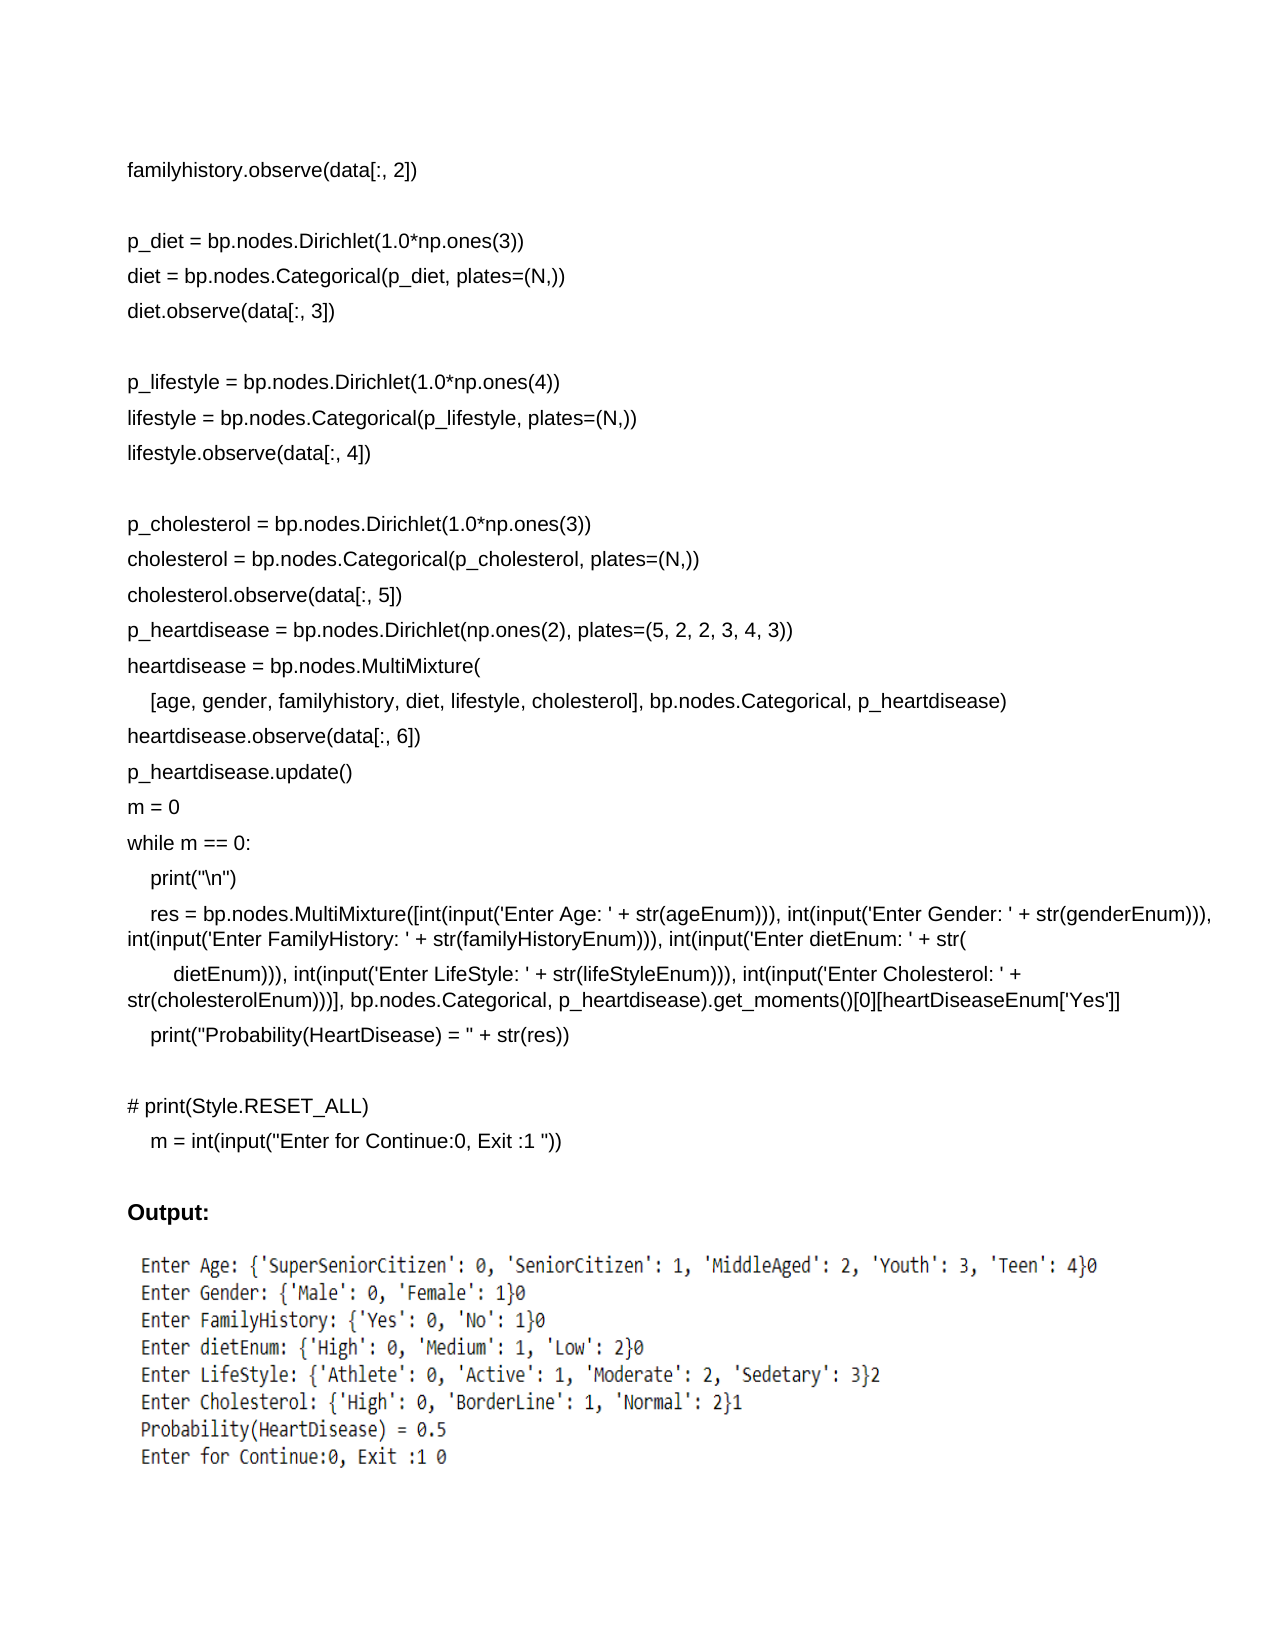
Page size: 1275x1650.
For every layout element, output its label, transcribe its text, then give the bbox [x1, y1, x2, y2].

text heartdisease.observe(data[:, 6]) [127, 723, 1214, 748]
text diet = bp.nodes.Categorical(p_diet, plates=(N,)) [127, 262, 1214, 288]
text m = 0 [127, 794, 1214, 819]
text cholesterol.observe(data[:, 5]) [127, 581, 1214, 607]
text dietEnum))), int(input('Enter LifeStyle: ' + str(lifeStyleEnum))), int(input('Enter Cholesterol: ' + str(cholesterolEnum)))], bp.nodes.Categorical, p_heartdisease).get_moments()[0][heartDiseaseEnum['Yes']] [127, 961, 1214, 1012]
text m = int(input("Enter for Continue:0, Exit :1 ")) [127, 1128, 1214, 1153]
text heartdisease = bp.nodes.MultiMixture( [127, 652, 1214, 677]
text p_diet = bp.nodes.Dirichlet(1.0*np.ones(3)) [127, 227, 1214, 252]
text Output: [127, 1199, 1214, 1225]
text familyhistory.observe(data[:, 2]) [127, 156, 1214, 182]
text while m == 0: [127, 829, 1214, 854]
text # print(Style.RESET_ALL) [127, 1092, 1214, 1118]
text print("\n") [127, 864, 1214, 890]
text print("Probability(HeartDisease) = " + str(res)) [127, 1022, 1214, 1047]
text diet.observe(data[:, 3]) [127, 298, 1214, 323]
text lifestyle.observe(data[:, 4]) [127, 439, 1214, 465]
text p_heartdisease = bp.nodes.Dirichlet(np.ones(2), plates=(5, 2, 2, 3, 4, 3)) [127, 617, 1214, 642]
text cholesterol = bp.nodes.Categorical(p_cholesterol, plates=(N,)) [127, 546, 1214, 571]
text lifestyle = bp.nodes.Categorical(p_lifestyle, plates=(N,)) [127, 404, 1214, 429]
text p_heartdisease.update() [127, 758, 1214, 784]
text p_cholesterol = bp.nodes.Dirichlet(1.0*np.ones(3)) [127, 510, 1214, 536]
text [age, gender, familyhistory, diet, lifestyle, cholesterol], bp.nodes.Categorical, p_heartdisease) [127, 687, 1214, 713]
picture [127, 1235, 1130, 1477]
text p_lifestyle = bp.nodes.Dirichlet(1.0*np.ones(4)) [127, 369, 1214, 394]
text res = bp.nodes.MultiMixture([int(input('Enter Age: ' + str(ageEnum))), int(input('Enter Gender: ' + str(genderEnum))), int(input('Enter FamilyHistory: ' + str(familyHistoryEnum))), int(input('Enter dietEnum: ' + str( [127, 900, 1214, 951]
